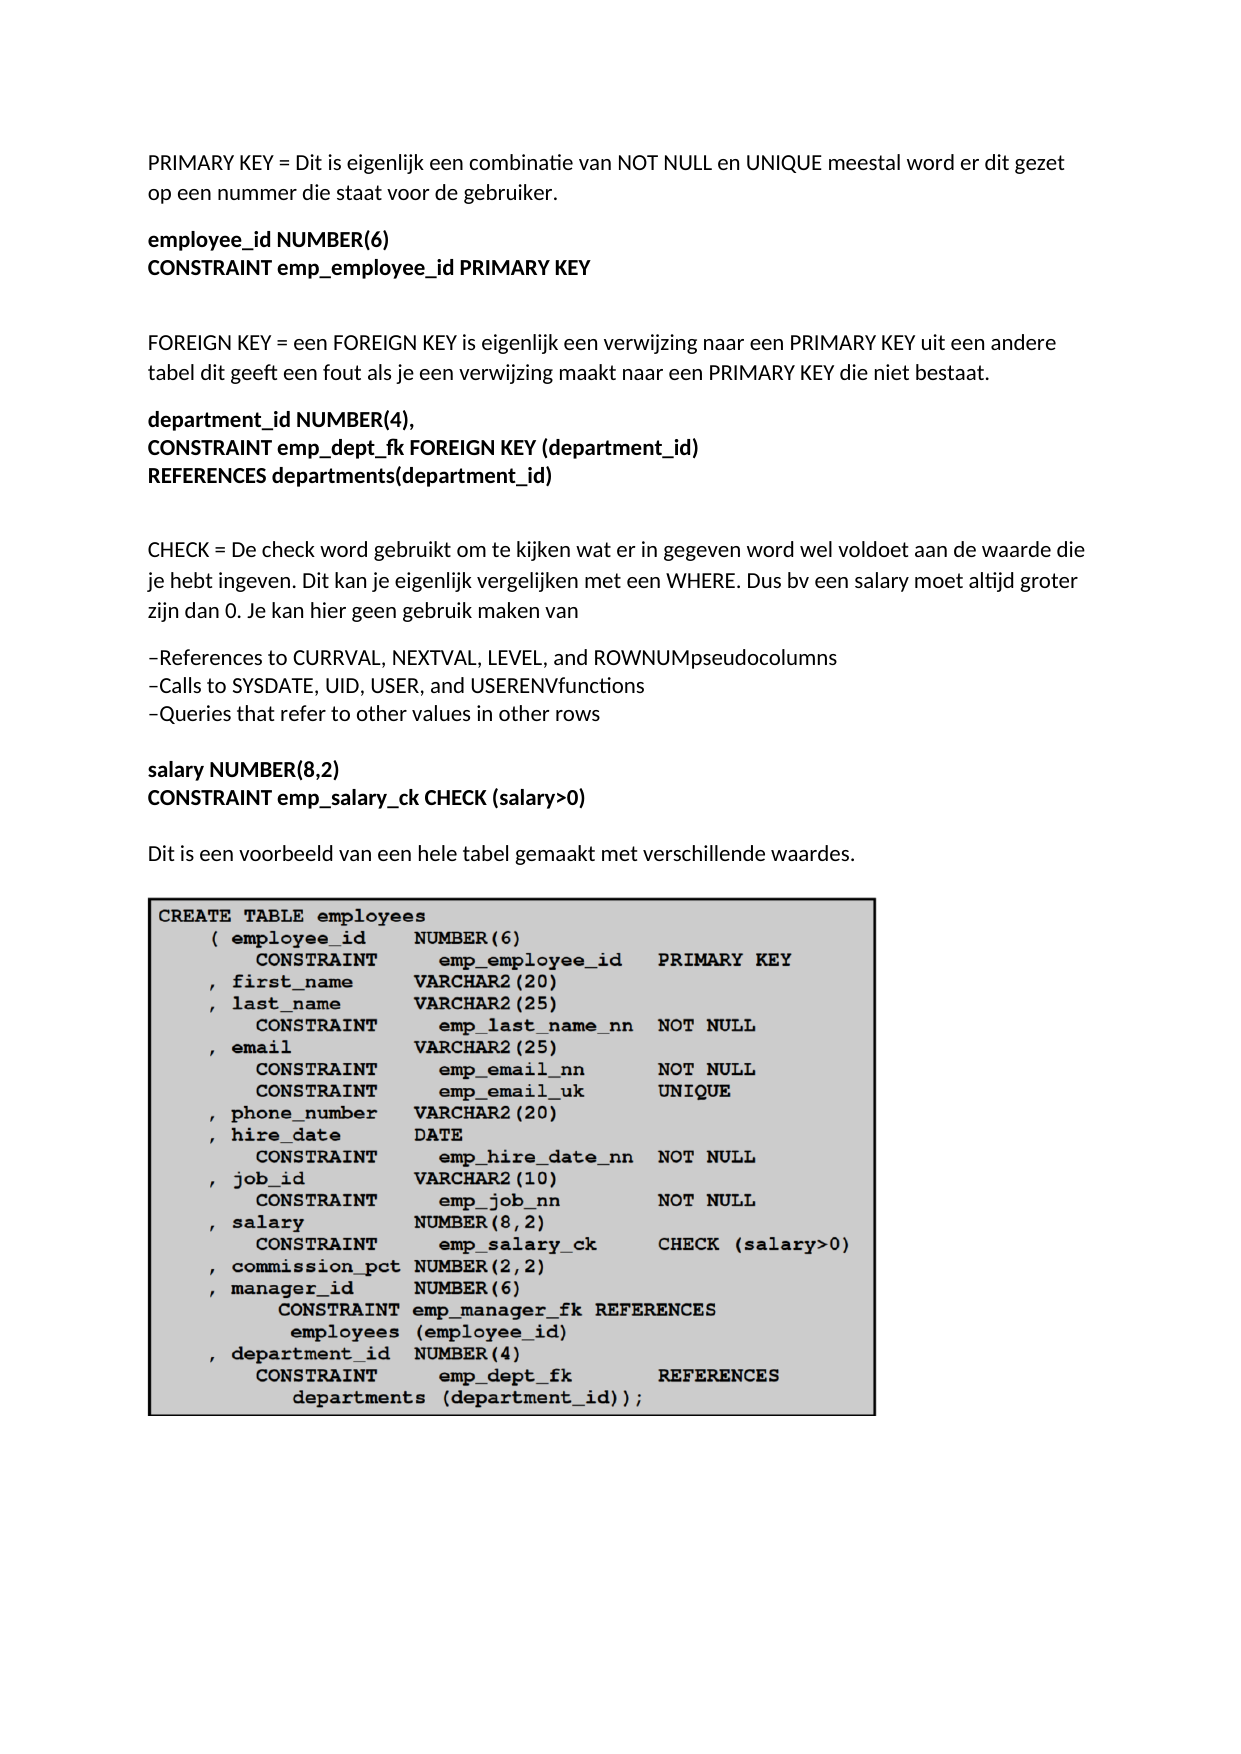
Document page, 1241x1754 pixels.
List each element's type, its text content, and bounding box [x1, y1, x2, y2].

text Dit is een voorbeeld van een hele tabel gemaakt met verschillende waardes. [148, 839, 1093, 867]
text –References to CURRVAL, NEXTVAL, LEVEL, and ROWNUMpseudocolumns [148, 643, 1093, 671]
text CONSTRAINT emp_dept_fk FOREIGN KEY (department_id) [148, 433, 1093, 461]
text –Queries that refer to other values in other rows [148, 699, 1093, 727]
text CONSTRAINT emp_salary_ck CHECK (salary>0) [148, 783, 1093, 811]
text CHECK = De check word gebruikt om te kijken wat er in gegeven word wel voldoet aan de waarde die je hebt ingeven. Dit kan je eigenlijk vergelijken met een WHERE. Dus bv een salary moet altijd groter zijn dan 0. Je kan hier geen gebruik maken van [148, 536, 1093, 624]
picture [147, 895, 879, 1416]
text CONSTRAINT emp_employee_id PRIMARY KEY [148, 253, 1093, 281]
text department_id NUMBER(4), [148, 405, 1093, 433]
text employee_id NUMBER(6) [148, 225, 1093, 253]
text PRIMARY KEY = Dit is eigenlijk een combinatie van NOT NULL en UNIQUE meestal word er dit gezet op een nummer die staat voor de gebruiker. [148, 148, 1093, 206]
text salary NUMBER(8,2) [148, 755, 1093, 783]
text REFERENCES departments(department_id) [148, 461, 1093, 489]
text FOREIGN KEY = een FOREIGN KEY is eigenlijk een verwijzing naar een PRIMARY KEY uit een andere tabel dit geeft een fout als je een verwijzing maakt naar een PRIMARY KEY die niet bestaat. [148, 328, 1093, 386]
text –Calls to SYSDATE, UID, USER, and USERENVfunctions [148, 671, 1093, 699]
